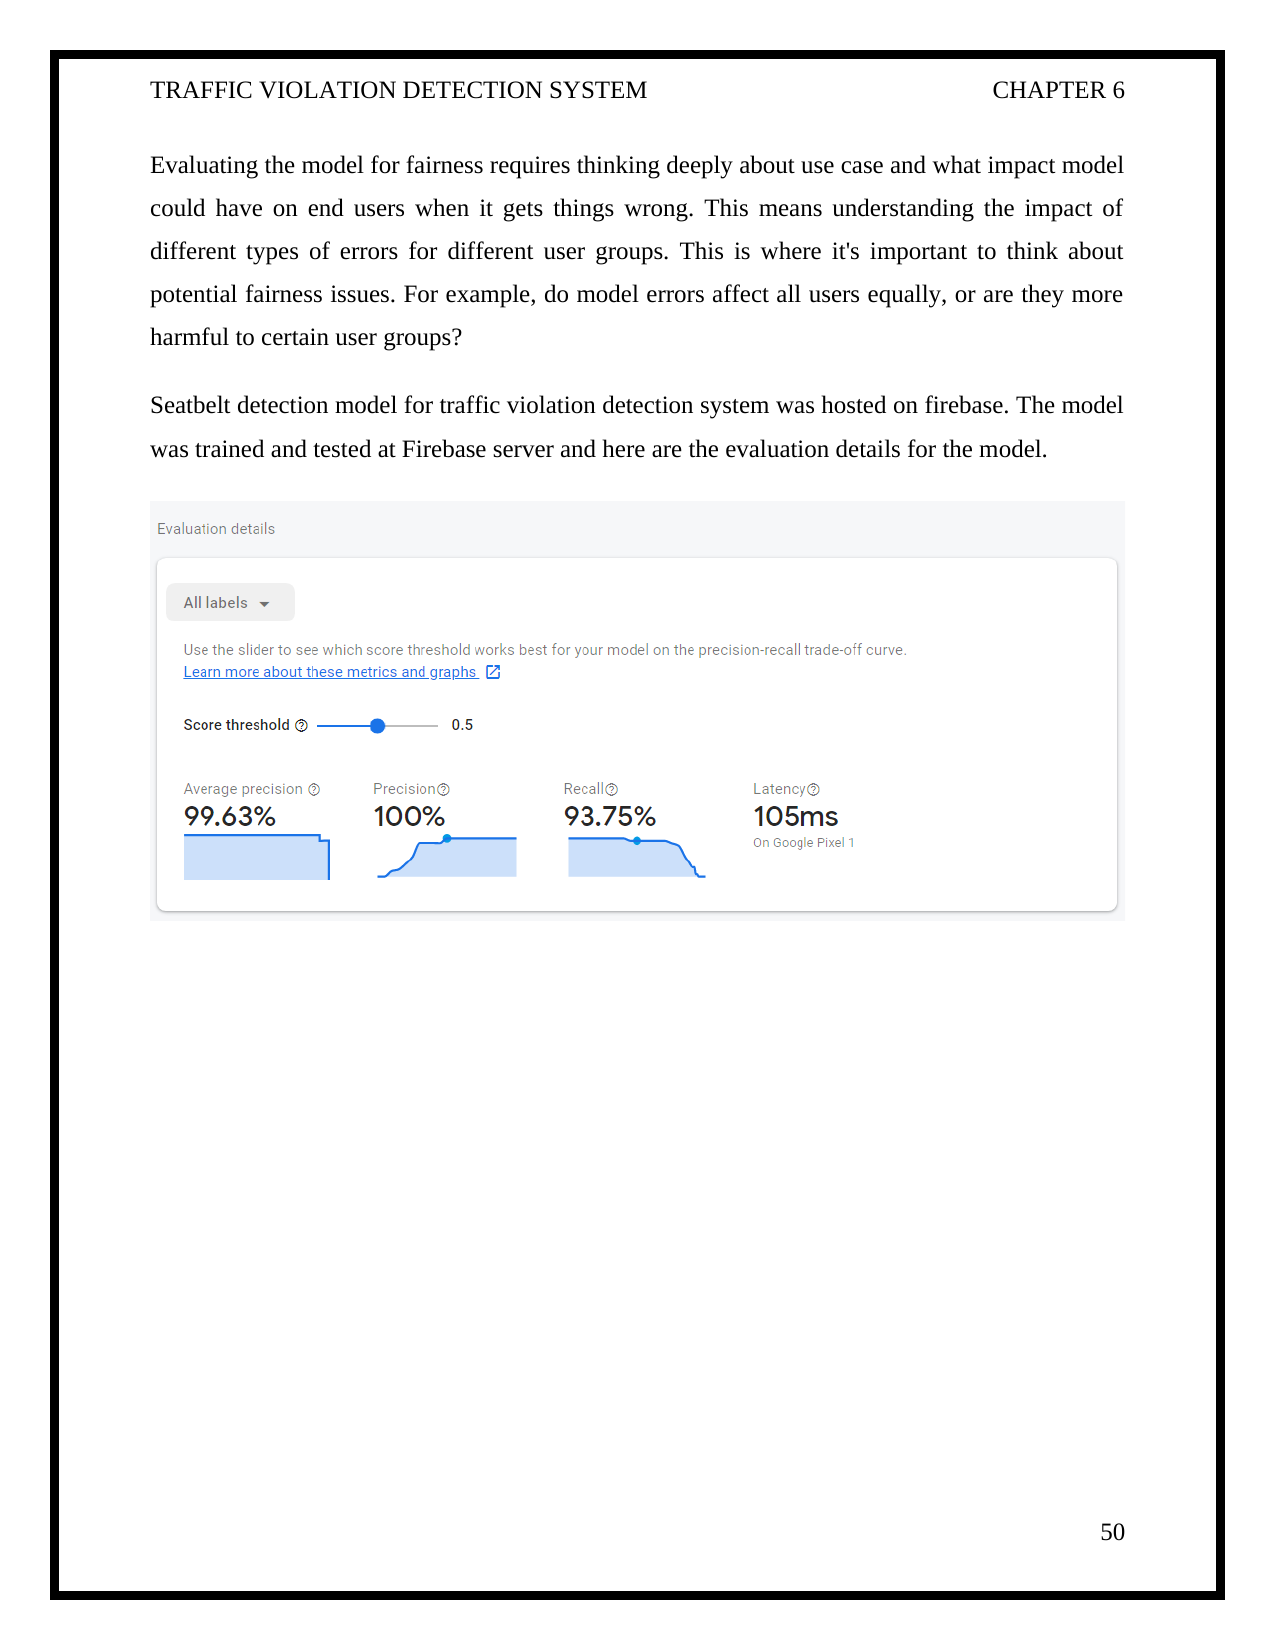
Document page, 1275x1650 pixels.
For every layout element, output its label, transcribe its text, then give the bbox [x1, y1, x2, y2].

text Seatbelt detection model for traffic violation detection system was hosted on firebase. The model was trained and tested at Firebase server and here are the evaluation details for the model. [150, 391, 1125, 462]
text Evaluating the model for fairness requires thinking deeply about use case and what impact model could have on end users when it gets things wrong. This means understanding the impact of different types of errors for different user groups. This is where it's important to think about potential fairness issues. For example, do model errors affect all users equally, or are they more harmful to certain user groups? [150, 150, 1125, 351]
picture [150, 501, 1125, 921]
